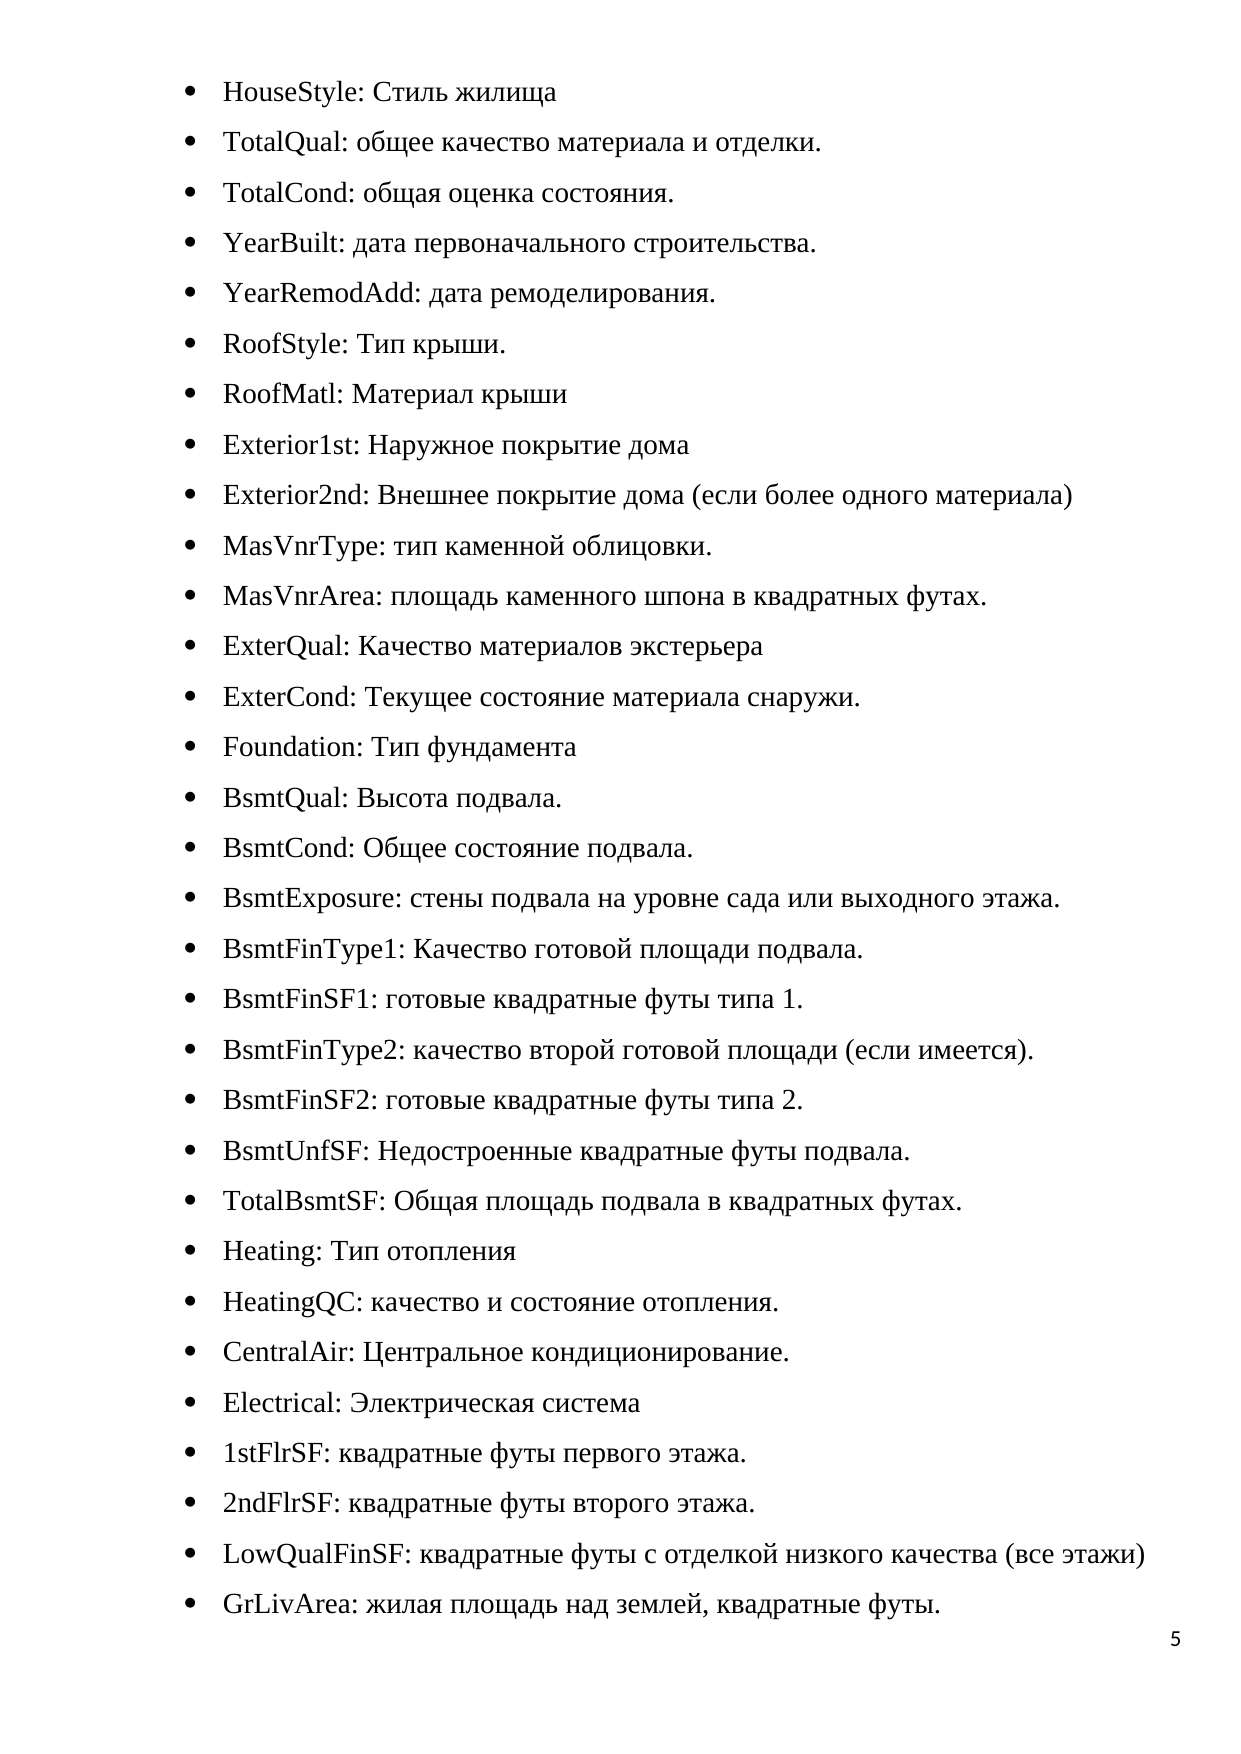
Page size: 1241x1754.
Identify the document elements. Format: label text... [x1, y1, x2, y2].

list TotalCond: общая оценка состояния. [185, 175, 1181, 208]
list 1stFlrSF: квадратные футы первого этажа. [185, 1435, 1181, 1469]
list RoofMatl: Материал крыши [185, 376, 1181, 410]
list BsmtCond: Общее состояние подвала. [185, 830, 1181, 864]
list MasVnrArea: площадь каменного шпона в квадратных футах. [185, 578, 1181, 612]
list LowQualFinSF: квадратные футы с отделкой низкого качества (все этажи) [185, 1536, 1181, 1569]
list Exterior1st: Наружное покрытие дома [185, 427, 1181, 460]
list ExterCond: Текущее состояние материала снаружи. [185, 679, 1181, 712]
list BsmtFinSF1: готовые квадратные футы типа 1. [185, 981, 1181, 1015]
list YearBuilt: дата первоначального строительства. [185, 225, 1181, 259]
list RoofStyle: Тип крыши. [185, 326, 1181, 359]
list BsmtExposure: стены подвала на уровне сада или выходного этажа. [185, 881, 1181, 914]
list TotalQual: общее качество материала и отделки. [185, 124, 1181, 158]
list Exterior2nd: Внешнее покрытие дома (если более одного материала) [185, 477, 1181, 511]
list HouseStyle: Стиль жилища [185, 74, 1181, 107]
list 2ndFlrSF: квадратные футы второго этажа. [185, 1486, 1181, 1519]
list BsmtQual: Высота подвала. [185, 780, 1181, 813]
list Heating: Тип отопления [185, 1233, 1181, 1267]
list TotalBsmtSF: Общая площадь подвала в квадратных футах. [185, 1183, 1181, 1217]
list CentralAir: Центральное кондиционирование. [185, 1334, 1181, 1368]
list BsmtFinType1: Качество готовой площади подвала. [185, 931, 1181, 964]
list MasVnrType: тип каменной облицовки. [185, 528, 1181, 561]
list BsmtFinSF2: готовые квадратные футы типа 2. [185, 1082, 1181, 1116]
list Electrical: Электрическая система [185, 1385, 1181, 1418]
list HeatingQC: качество и состояние отопления. [185, 1284, 1181, 1317]
list ExterQual: Качество материалов экстерьера [185, 628, 1181, 662]
list YearRemodAdd: дата ремоделирования. [185, 276, 1181, 309]
list BsmtFinType2: качество второй готовой площади (если имеется). [185, 1032, 1181, 1065]
list Foundation: Тип фундамента [185, 729, 1181, 763]
list BsmtUnfSF: Недостроенные квадратные футы подвала. [185, 1133, 1181, 1166]
list GrLivArea: жилая площадь над землей, квадратные футы. [185, 1586, 1181, 1620]
